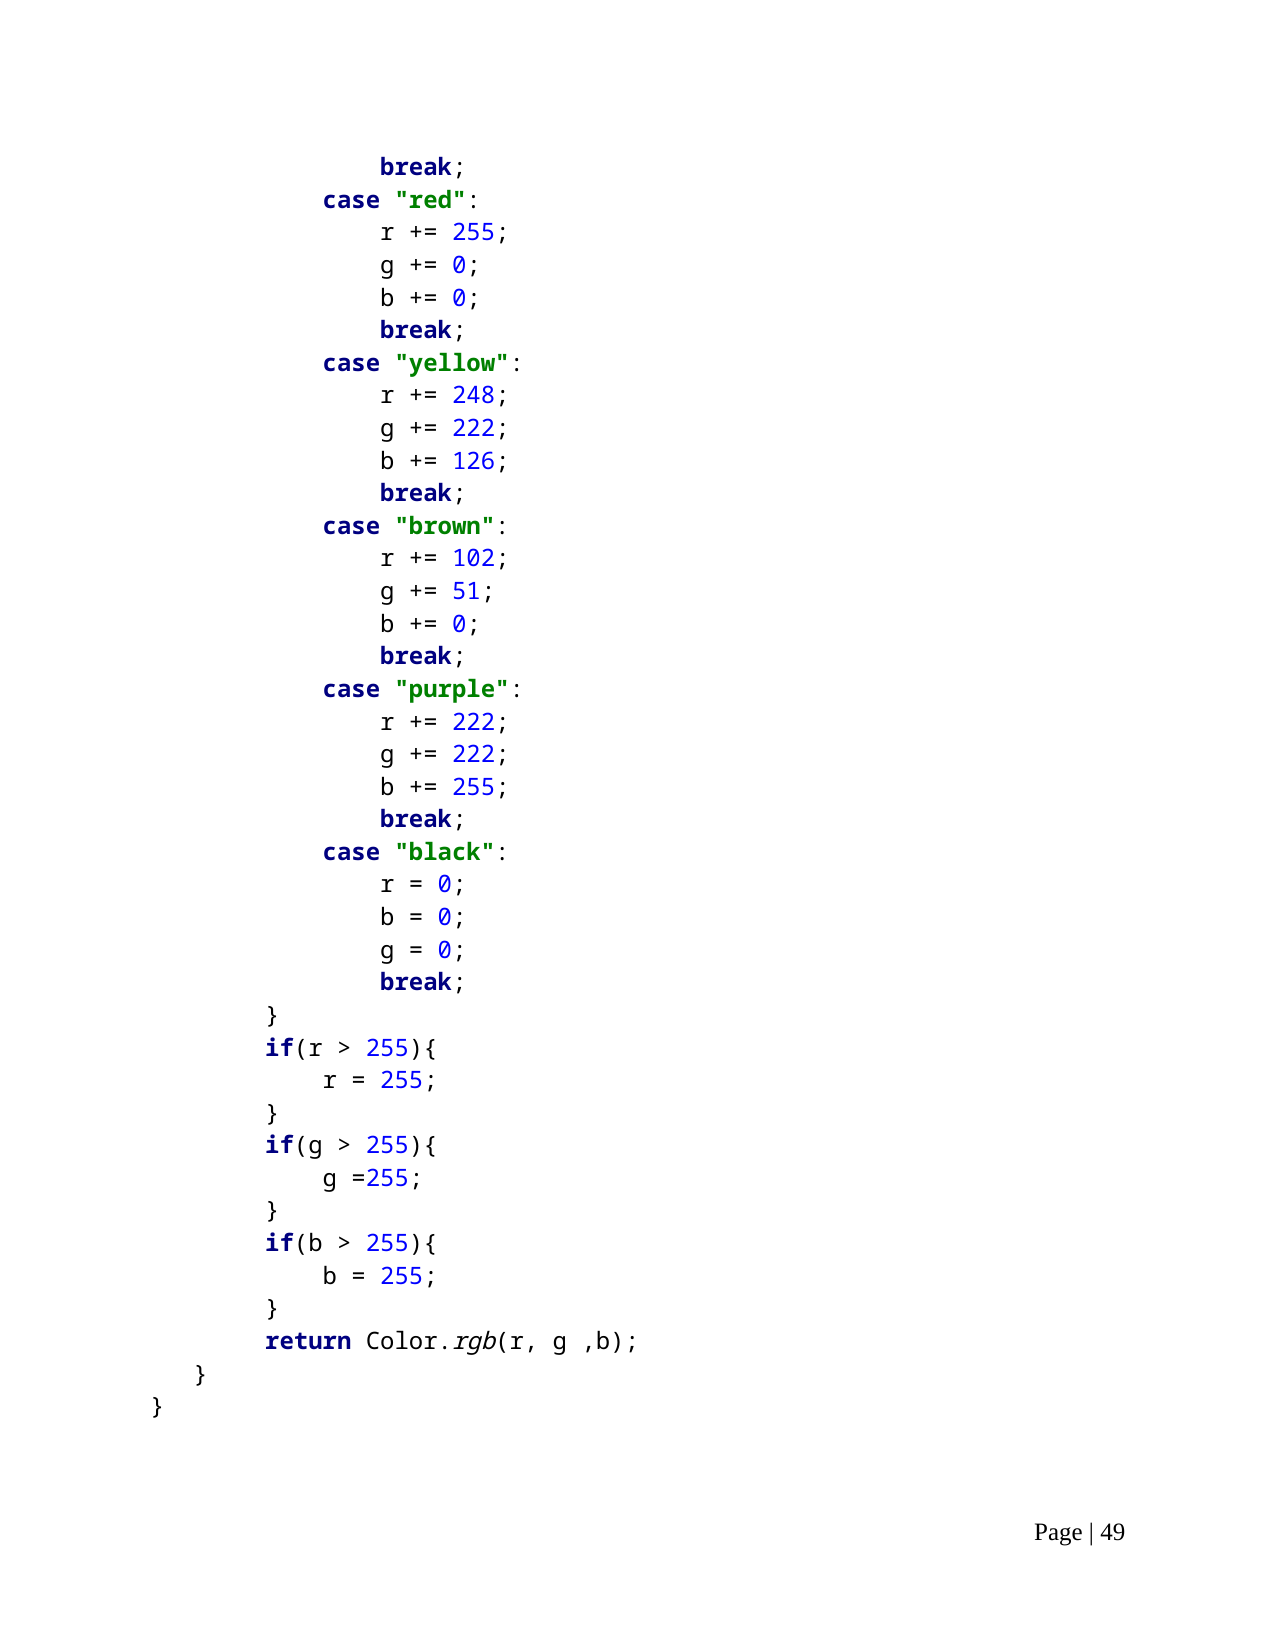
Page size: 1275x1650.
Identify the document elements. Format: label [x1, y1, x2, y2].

text [150, 150, 1125, 1422]
